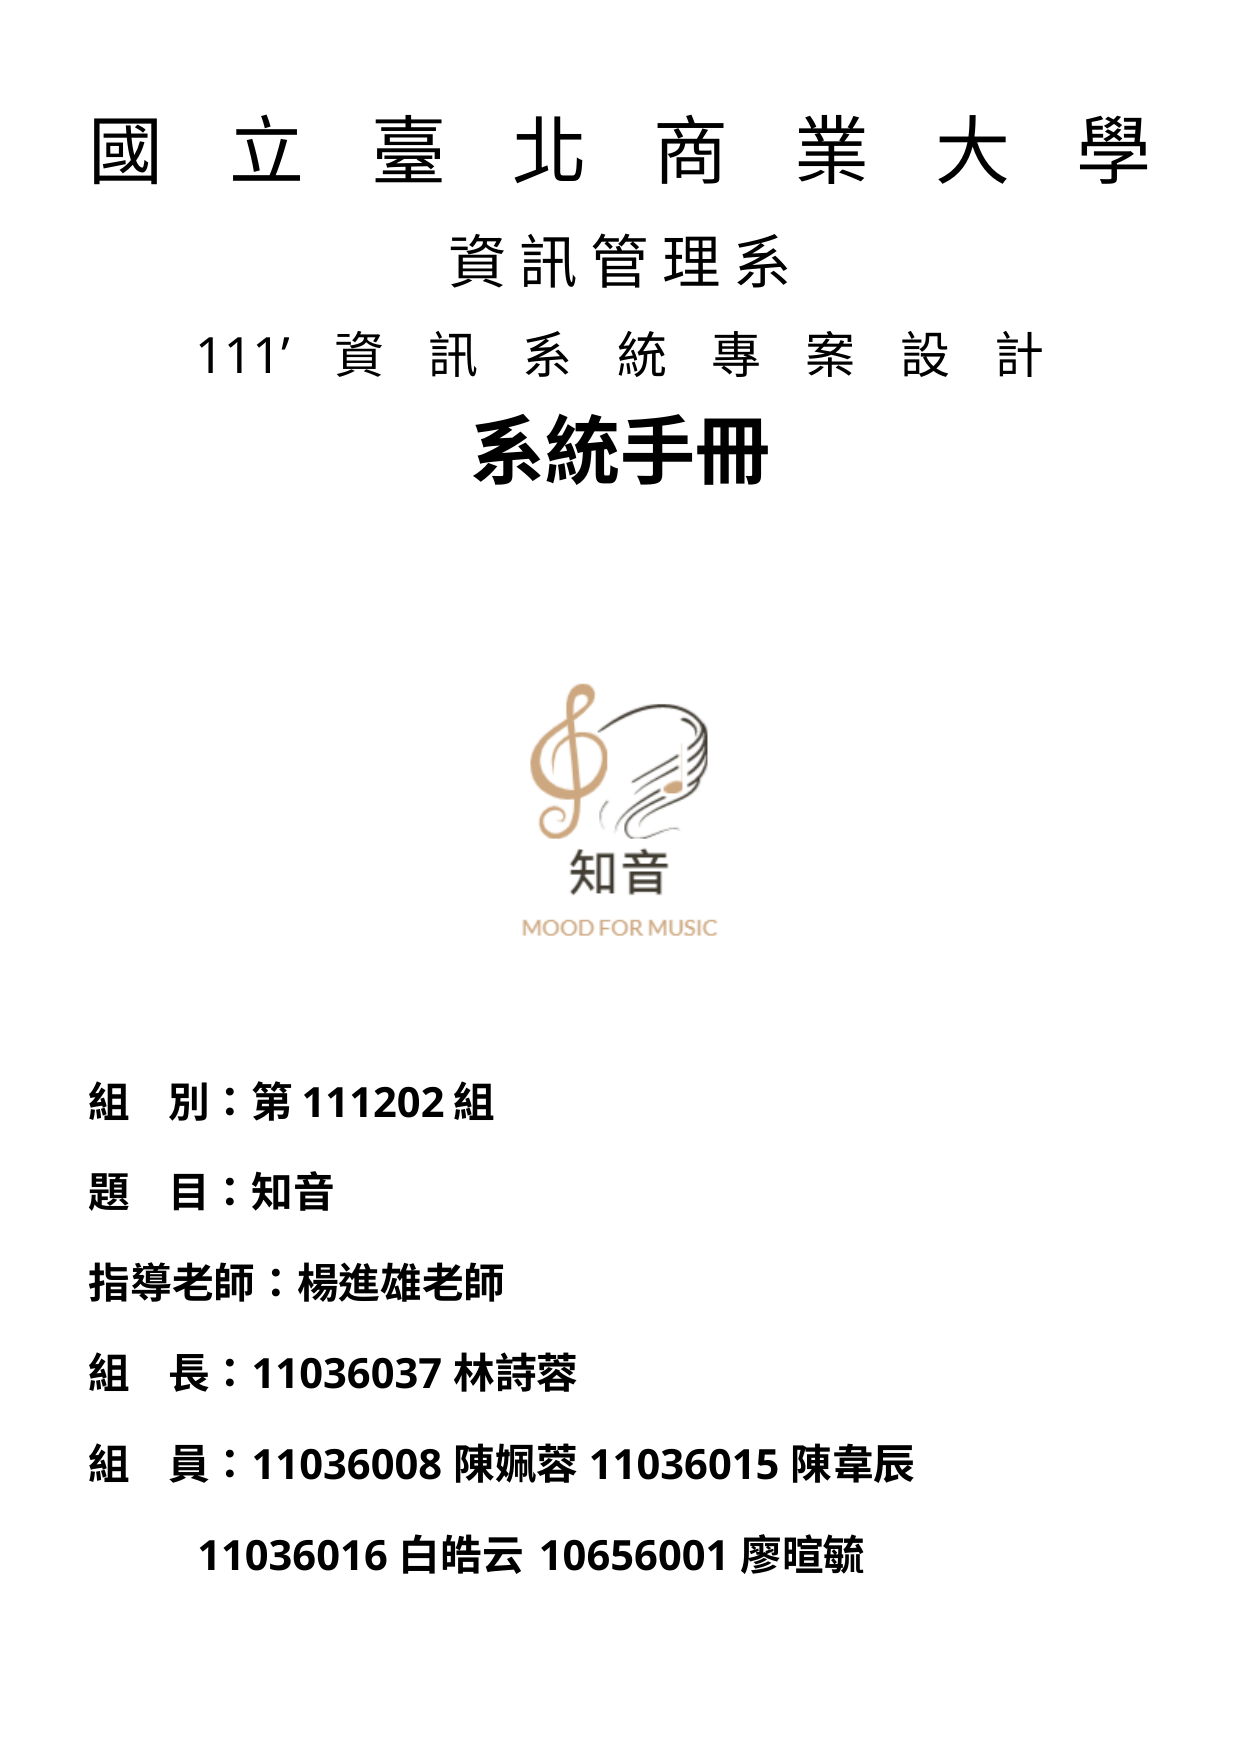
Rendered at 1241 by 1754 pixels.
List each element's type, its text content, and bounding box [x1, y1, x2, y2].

text 題 目：知音 [89, 1159, 1152, 1220]
text 指導老師：楊進雄老師 [89, 1250, 1152, 1310]
text 組 員：11036008 陳姵蓉 11036015 陳韋辰 [89, 1431, 1152, 1492]
text 組 長：11036037 林詩蓉 [89, 1340, 1152, 1401]
text 組 別：第111202組 [89, 1069, 1152, 1129]
picture [385, 581, 855, 1050]
text 資 訊 管 理 系 [89, 202, 1152, 314]
text 111’資訊系統專案設計 [195, 314, 1045, 389]
text 系統手冊 [89, 389, 1152, 502]
text 國立臺北商業大學 [89, 89, 1152, 202]
text 11036016 白皓云 10656001 廖暄毓 [89, 1522, 1152, 1582]
